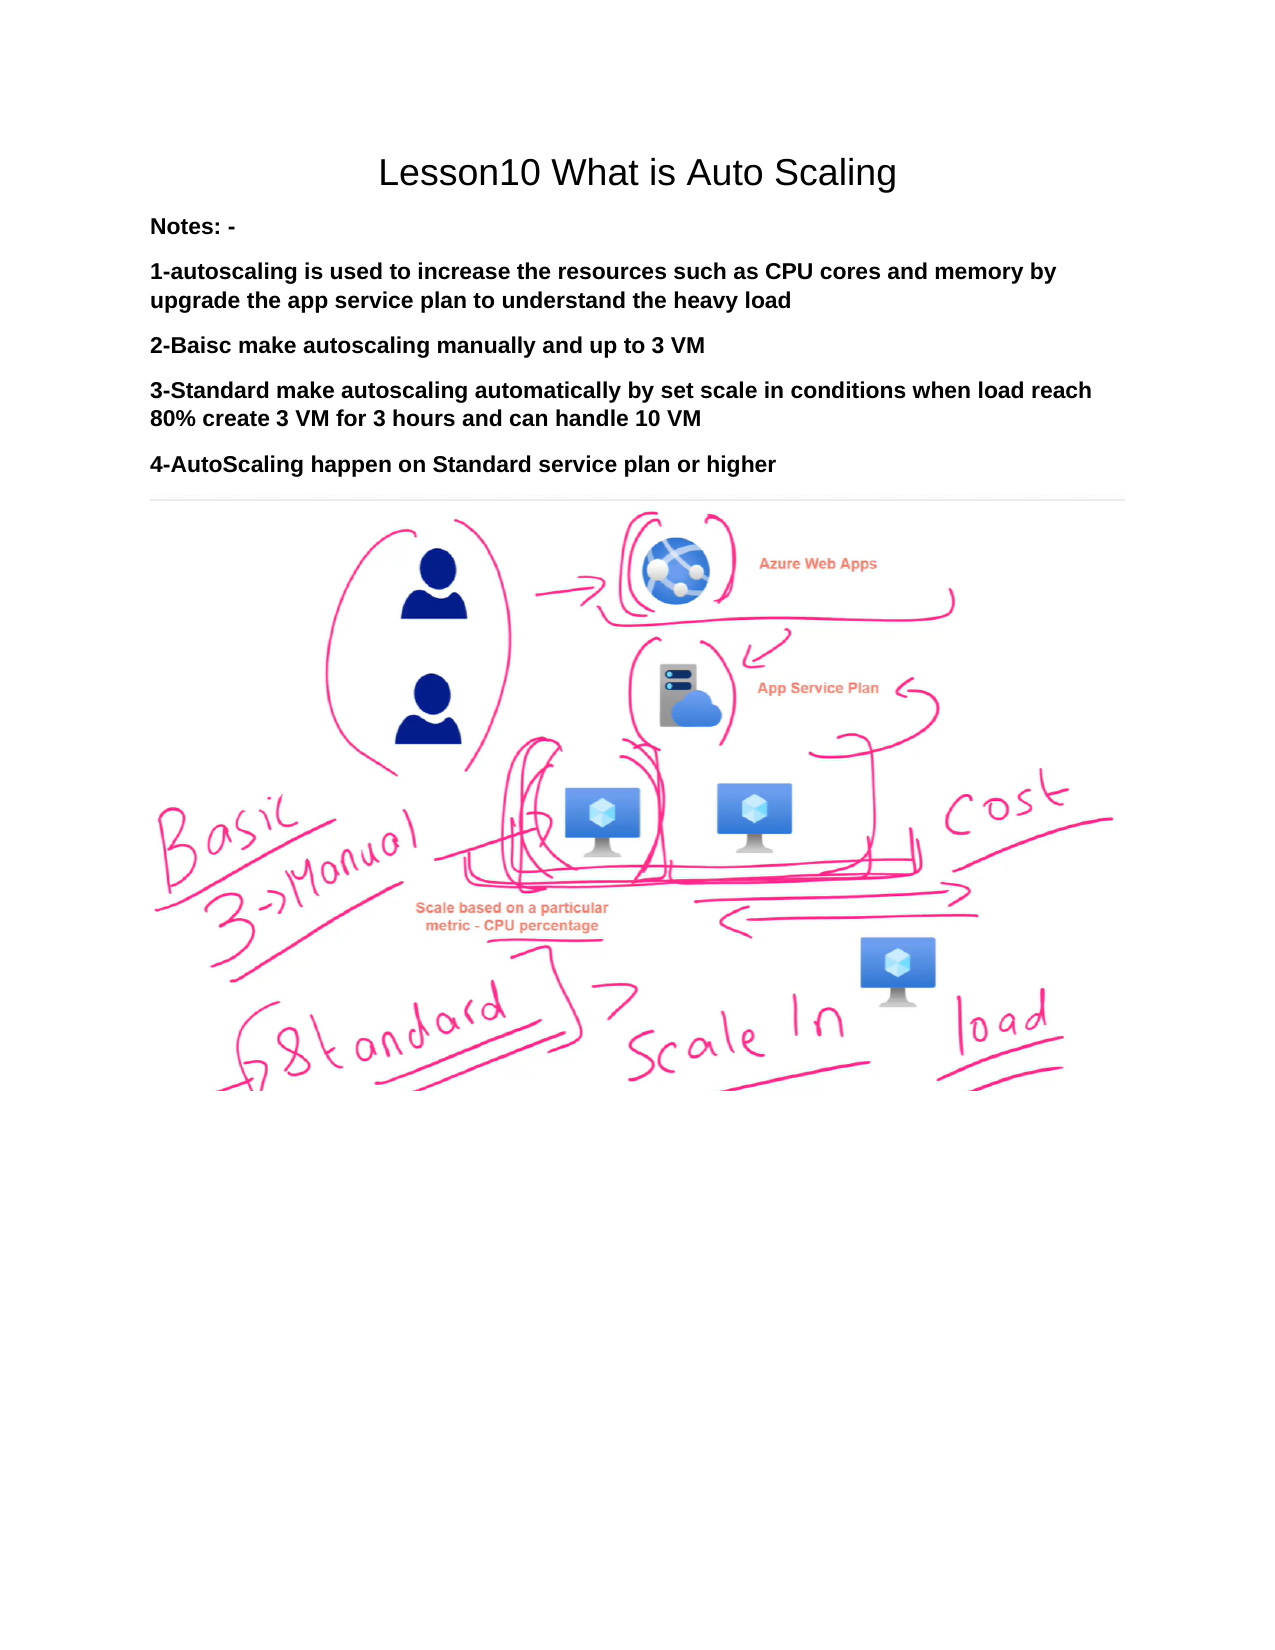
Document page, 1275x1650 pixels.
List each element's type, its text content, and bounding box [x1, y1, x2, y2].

picture [150, 495, 1125, 1091]
text Notes: - [150, 213, 1125, 239]
text 1-autoscaling is used to increase the resources such as CPU cores and memory by upgrade the app service plan to understand the heavy load [150, 258, 1125, 313]
text 3-Standard make autoscaling automatically by set scale in conditions when load reach 80% create 3 VM for 3 hours and can handle 10 VM [150, 377, 1125, 432]
text 2-Baisc make autoscaling manually and up to 3 VM [150, 332, 1125, 358]
text Lesson10 What is Auto Scaling [150, 150, 1125, 193]
text 4-AutoScaling happen on Standard service plan or higher [150, 451, 1125, 477]
